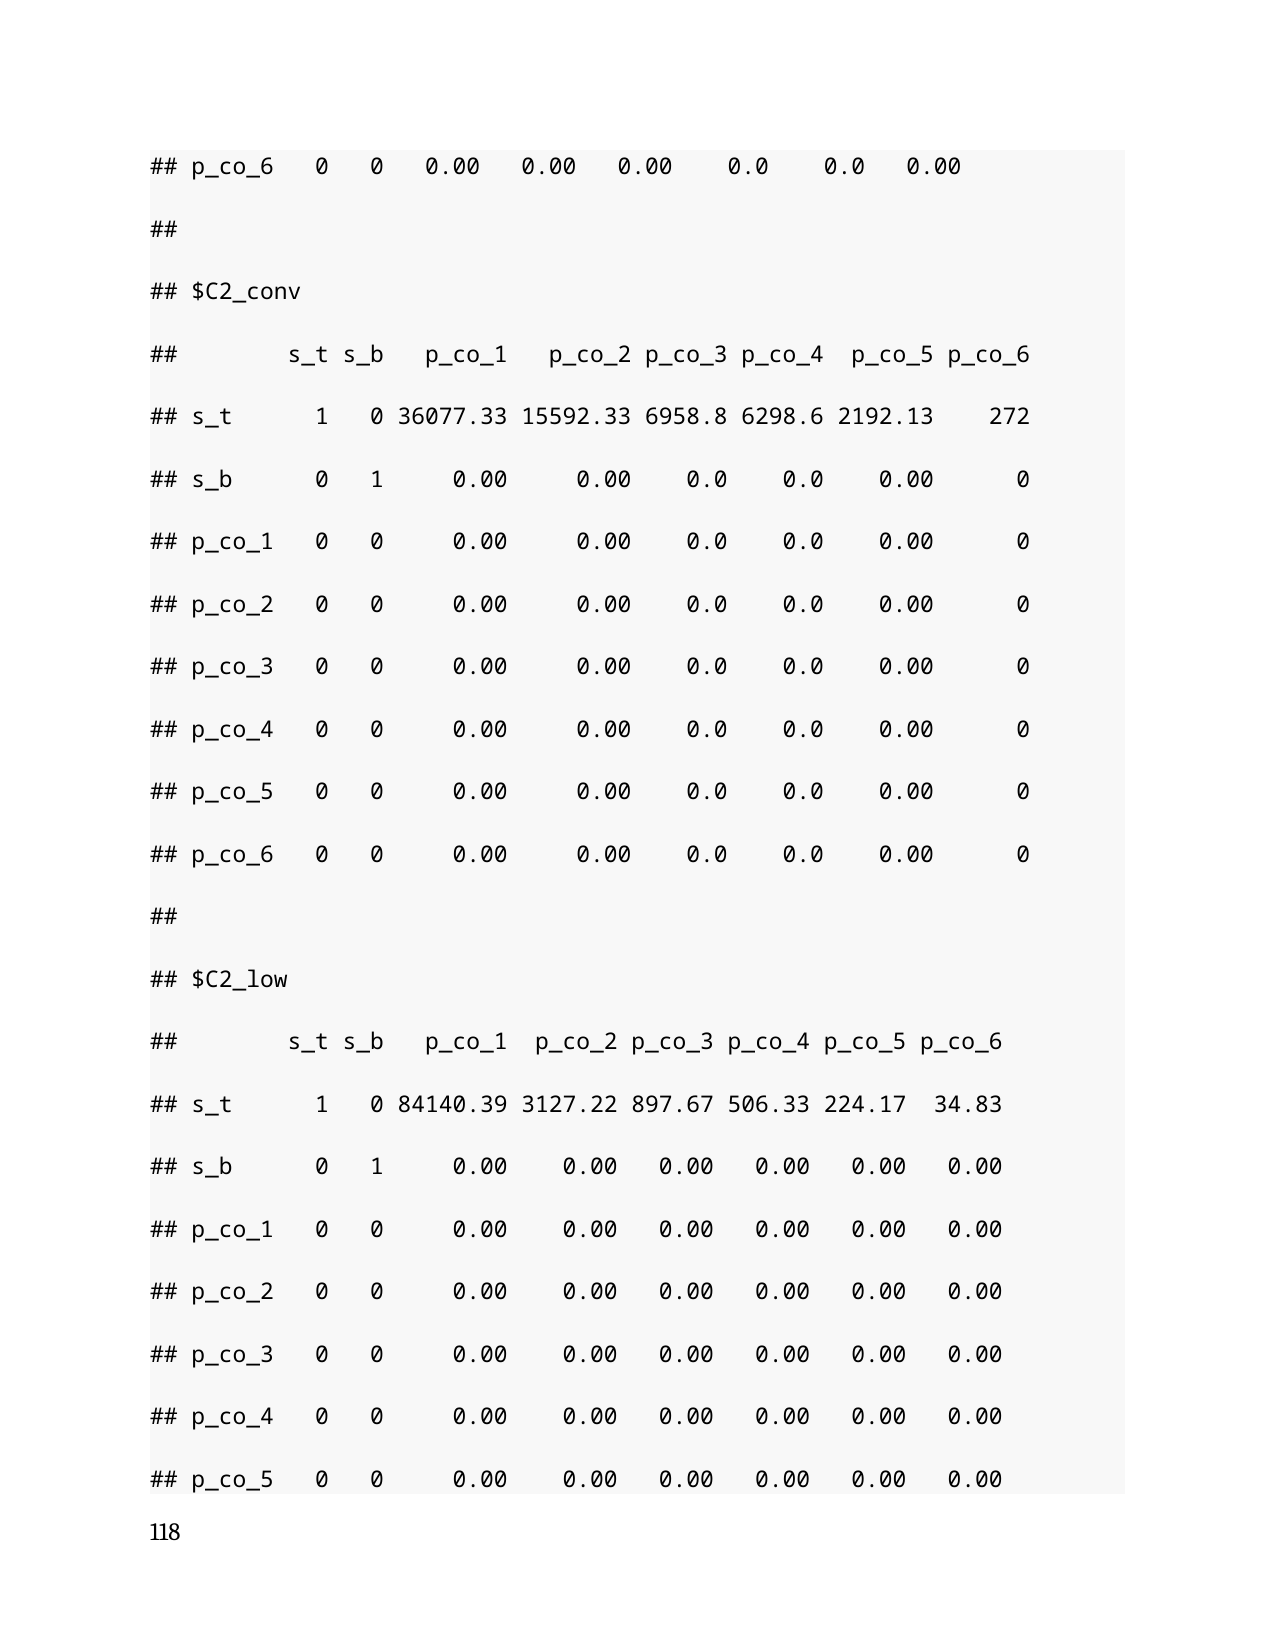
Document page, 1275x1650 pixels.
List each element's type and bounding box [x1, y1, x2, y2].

text [150, 150, 1125, 1494]
